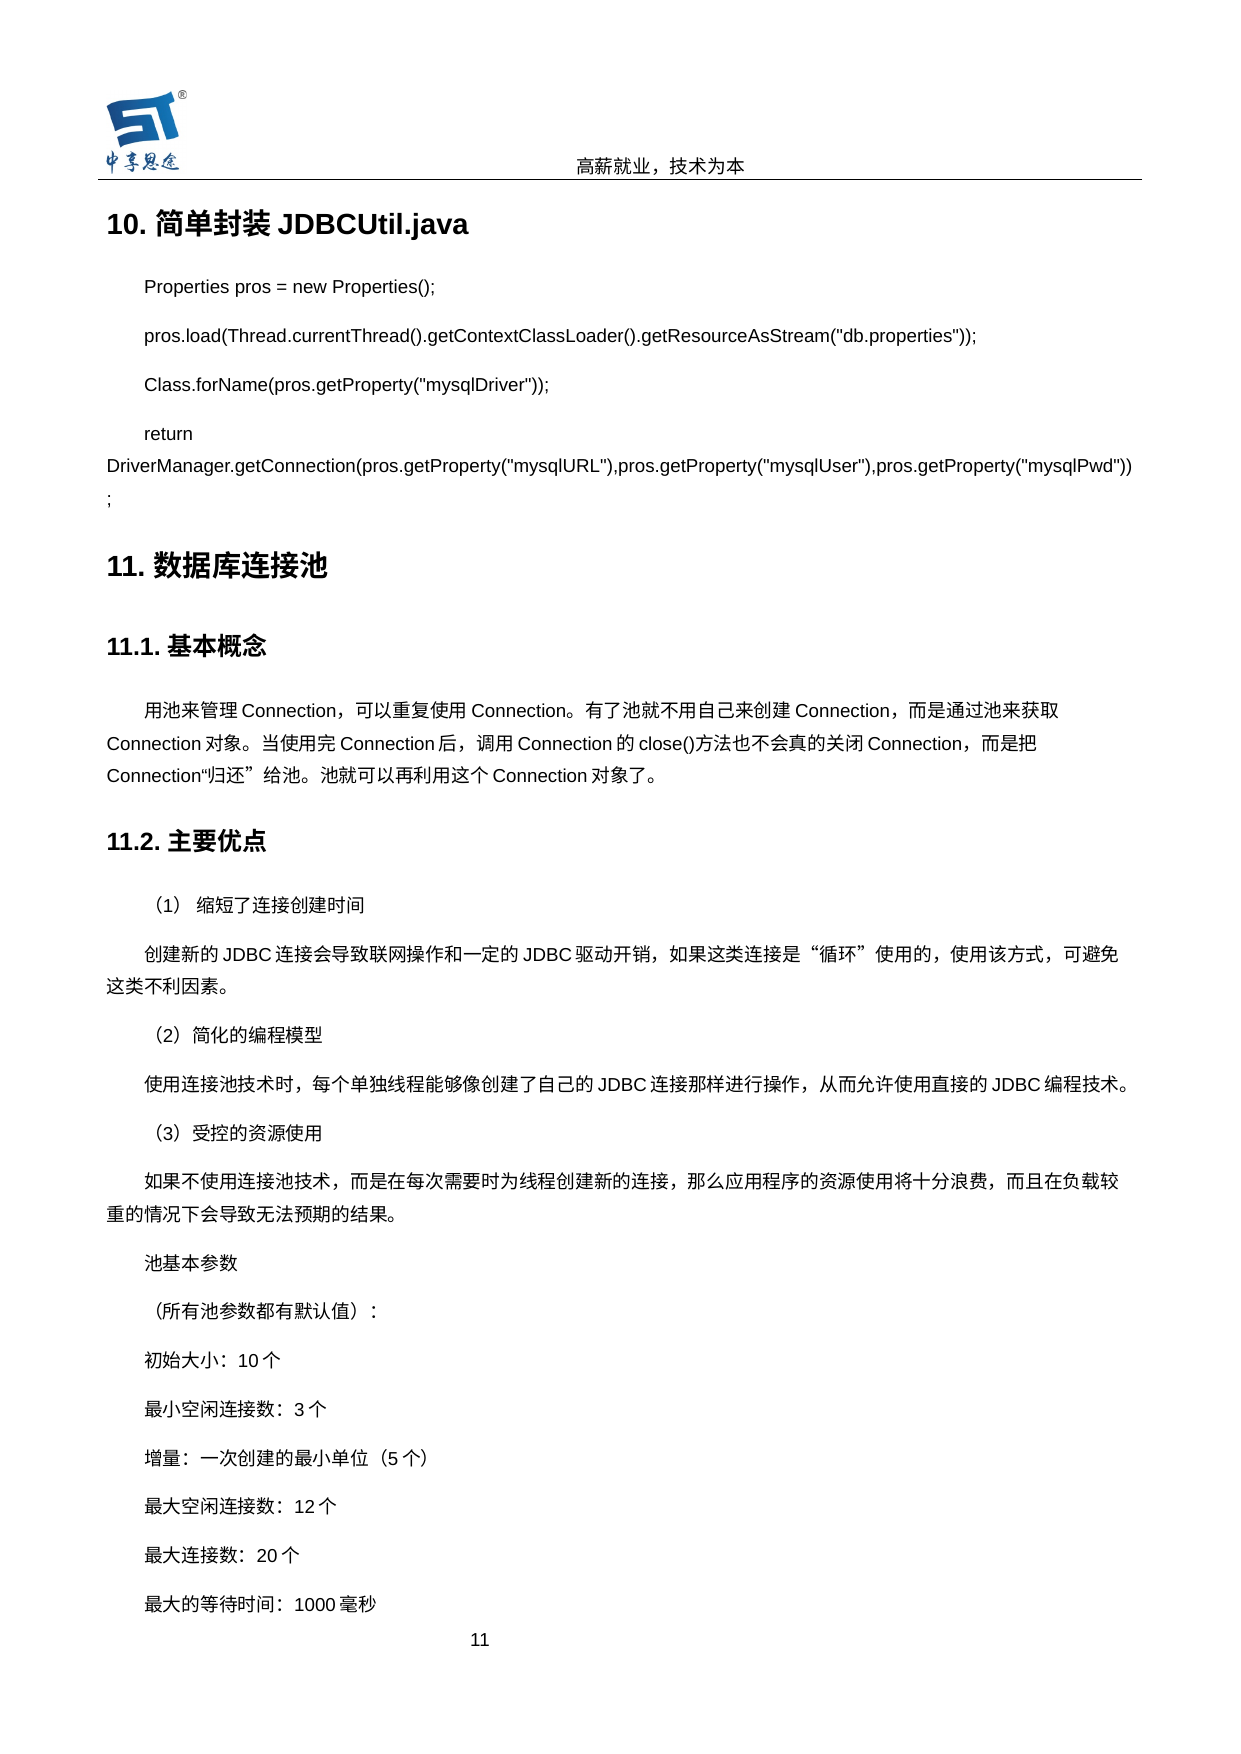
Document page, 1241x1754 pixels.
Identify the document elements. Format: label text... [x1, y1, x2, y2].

text （1） 缩短了连接创建时间 [106, 888, 1134, 921]
text 最大的等待时间：1000毫秒 [106, 1587, 1134, 1619]
text （2）简化的编程模型 [106, 1018, 1134, 1051]
text Properties pros = new Properties(); [106, 271, 1134, 303]
text 最小空闲连接数：3个 [106, 1392, 1134, 1424]
subtitle 基本概念 [106, 612, 1134, 677]
text （所有池参数都有默认值）： [106, 1294, 1134, 1327]
text return DriverManager.getConnection(pros.getProperty("mysqlURL"),pros.getProperty("mysqlUser"),pros.getProperty("mysqlPwd")); [106, 417, 1134, 514]
text 池基本参数 [106, 1246, 1134, 1278]
text （3）受控的资源使用 [106, 1116, 1134, 1148]
text 如果不使用连接池技术，而是在每次需要时为线程创建新的连接，那么应用程序的资源使用将十分浪费，而且在负载较重的情况下会导致无法预期的结果。 [106, 1164, 1134, 1229]
text 最大连接数：20个 [106, 1538, 1134, 1571]
text Class.forName(pros.getProperty("mysqlDriver")); [106, 368, 1134, 401]
text 创建新的JDBC连接会导致联网操作和一定的JDBC驱动开销，如果这类连接是“循环”使用的，使用该方式，可避免这类不利因素。 [106, 937, 1134, 1002]
subtitle 主要优点 [106, 807, 1134, 872]
picture [106, 90, 187, 174]
text 使用连接池技术时，每个单独线程能够像创建了自己的JDBC连接那样进行操作，从而允许使用直接的JDBC编程技术。 [106, 1067, 1134, 1099]
text pros.load(Thread.currentThread().getContextClassLoader().getResourceAsStream("db.properties")); [106, 319, 1134, 352]
text 最大空闲连接数：12个 [106, 1489, 1134, 1522]
subtitle 数据库连接池 [106, 531, 1134, 596]
text 用池来管理Connection，可以重复使用Connection。有了池就不用自己来创建Connection，而是通过池来获取Connection对象。当使用完Connection后，调用Connection的close()方法也不会真的关闭Connection，而是把Connection“归还”给池。池就可以再利用这个Connection对象了。 [106, 693, 1134, 791]
text 初始大小：10个 [106, 1343, 1134, 1376]
subtitle 简单封装JDBCUtil.java [106, 189, 1134, 254]
text 增量：一次创建的最小单位（5个） [106, 1441, 1134, 1473]
